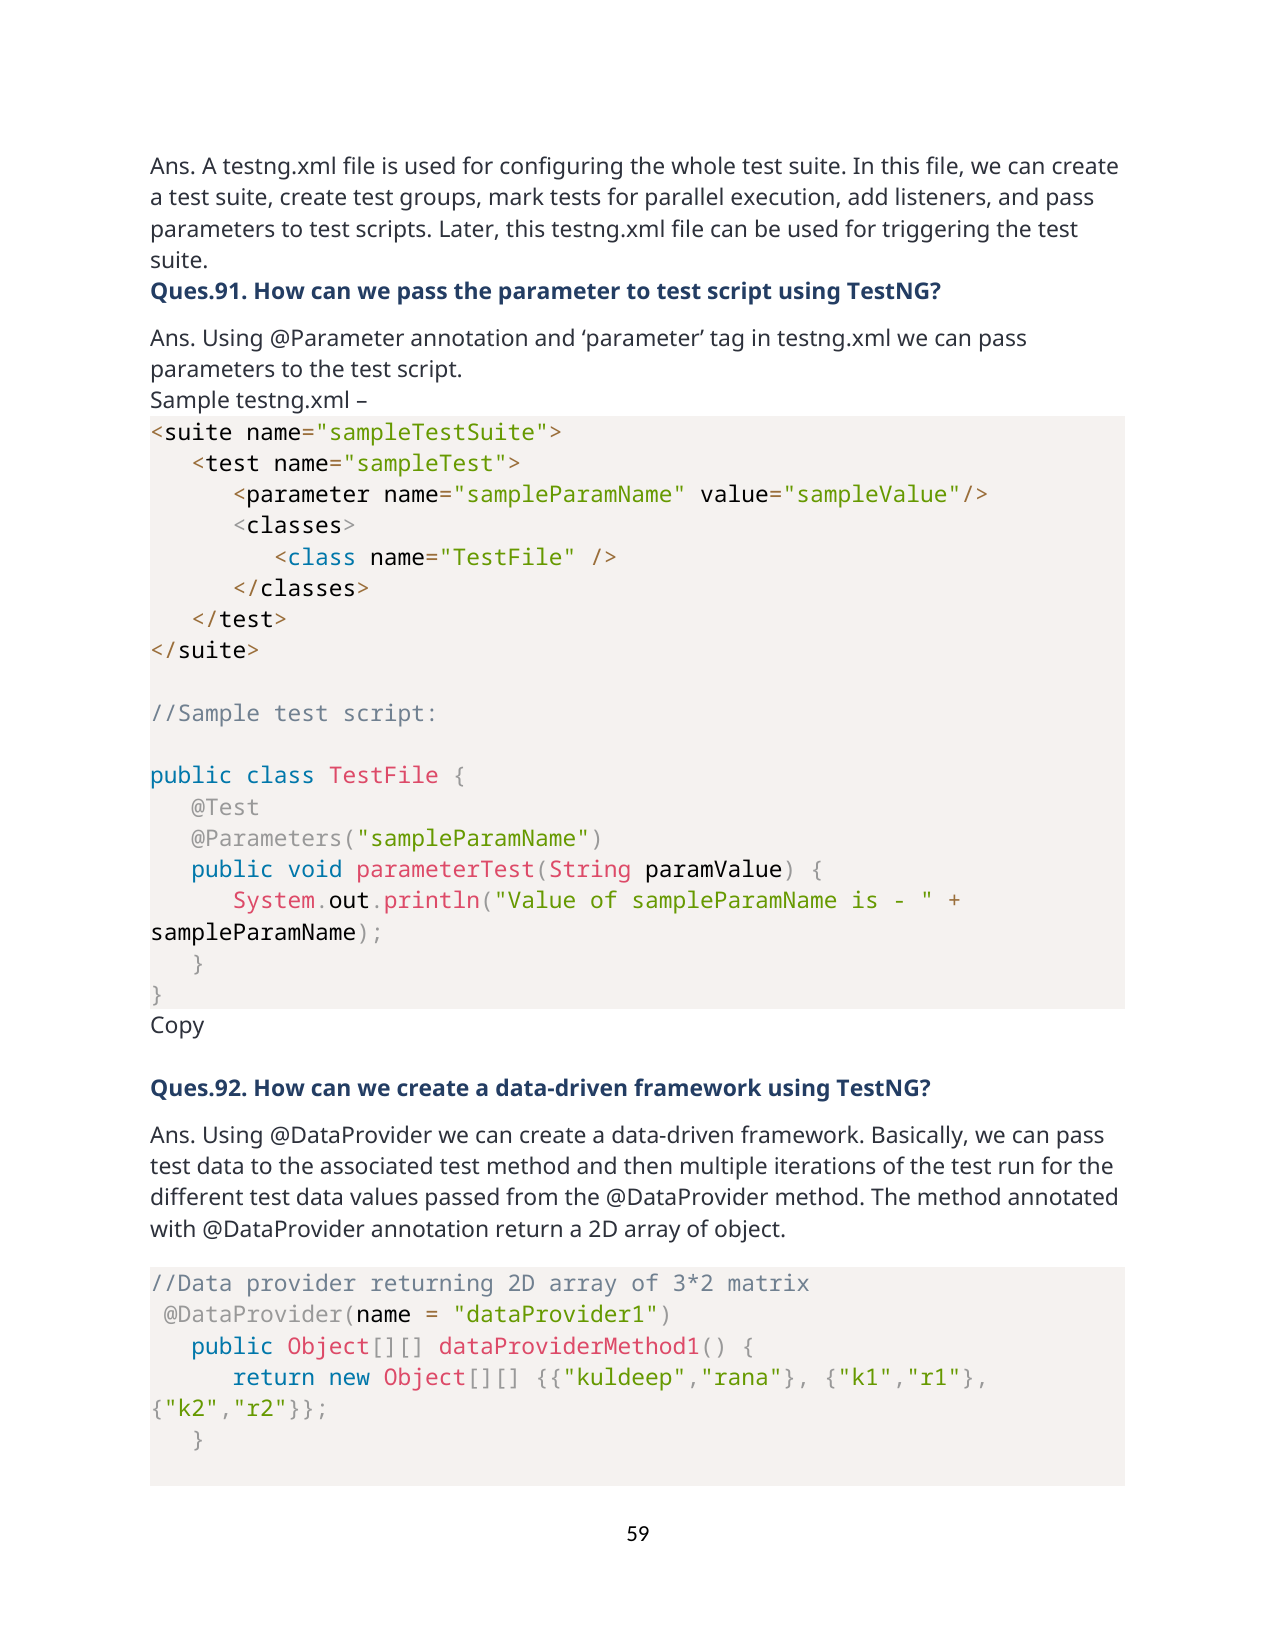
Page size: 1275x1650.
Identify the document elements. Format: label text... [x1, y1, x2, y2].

text public Object[][] dataProviderMethod1() { [150, 1330, 1125, 1361]
text </test> [150, 603, 1125, 634]
text Ans. A testng.xml file is used for configuring the whole test suite. In this file, we can create a test suite, create test groups, mark tests for parallel execution, add listeners, and pass parameters to test scripts. Later, this testng.xml file can be used for triggering the test suite. [150, 150, 1125, 275]
text Ans. Using @Parameter annotation and ‘parameter’ tag in testng.xml we can pass parameters to the test script. Sample testng.xml – [150, 322, 1125, 416]
text } [150, 978, 1125, 1009]
text <class name="TestFile" /> [150, 541, 1125, 572]
text <parameter name="sampleParamName" value="sampleValue"/> [150, 478, 1125, 509]
text @Test [150, 791, 1125, 822]
text </classes> [150, 572, 1125, 603]
text @Parameters("sampleParamName") [150, 822, 1125, 853]
text public void parameterTest(String paramValue) { [150, 853, 1125, 884]
text Ques.92. How can we create a data-driven framework using TestNG? [150, 1072, 1125, 1103]
text } [150, 1423, 1125, 1455]
text <test name="sampleTest"> [150, 447, 1125, 478]
text Copy [150, 1009, 1125, 1041]
text Ques.91. How can we pass the parameter to test script using TestNG? [150, 275, 1125, 306]
text <suite name="sampleTestSuite"> [150, 416, 1125, 447]
text //Sample test script: [150, 697, 1125, 728]
text System.out.println("Value of sampleParamName is - " + sampleParamName); [150, 884, 1125, 947]
text //Data provider returning 2D array of 3*2 matrix [150, 1267, 1125, 1298]
text </suite> [150, 634, 1125, 666]
text } [150, 947, 1125, 978]
text <classes> [150, 509, 1125, 541]
text Ans. Using @DataProvider we can create a data-driven framework. Basically, we can pass test data to the associated test method and then multiple iterations of the test run for the different test data values passed from the @DataProvider method. The method annotated with @DataProvider annotation return a 2D array of object. [150, 1119, 1125, 1244]
text public class TestFile { [150, 759, 1125, 791]
text return new Object[][] {{"kuldeep","rana"}, {"k1","r1"},{"k2","r2"}}; [150, 1361, 1125, 1423]
text @DataProvider(name = "dataProvider1") [150, 1298, 1125, 1330]
